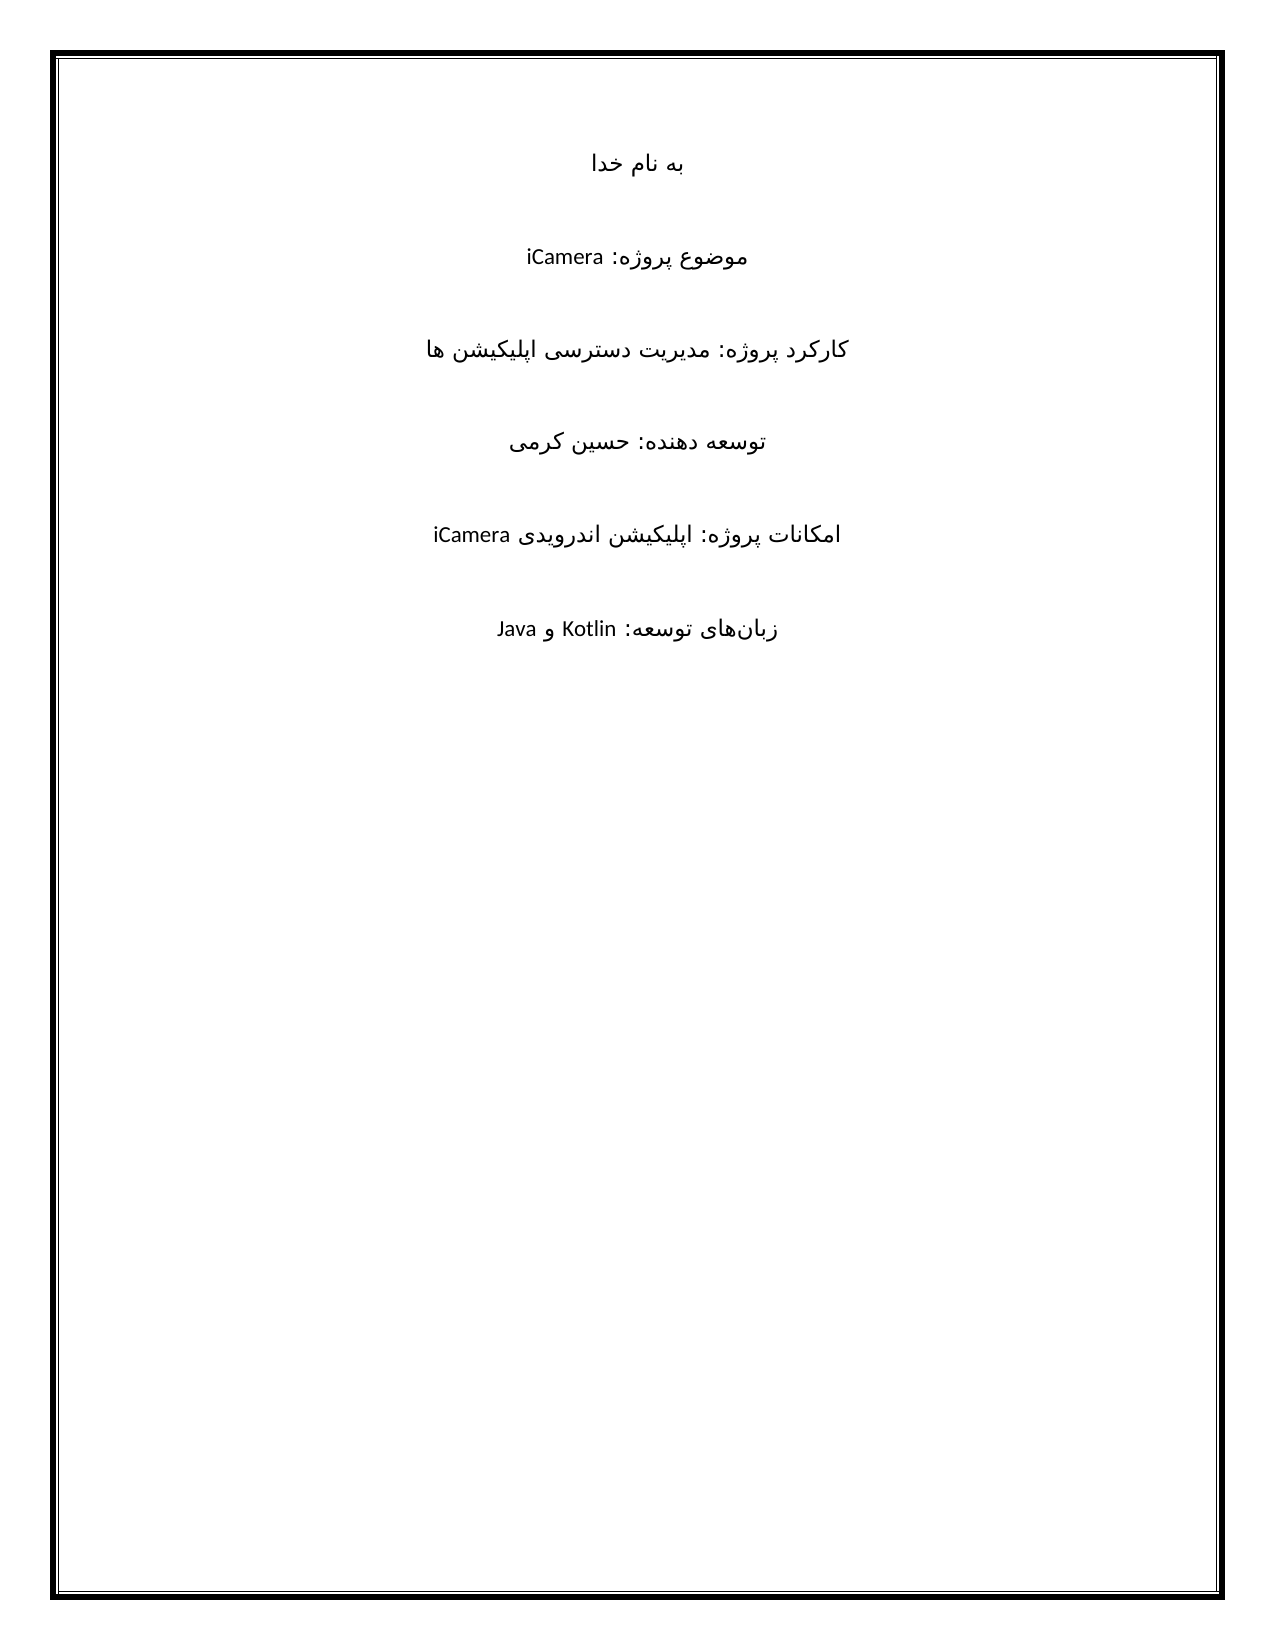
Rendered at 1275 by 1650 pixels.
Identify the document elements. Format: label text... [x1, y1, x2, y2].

text توسعه دهنده: حسین کرمی [150, 428, 1125, 455]
text موضوع پروژه: iCamera [150, 242, 1125, 270]
text کارکرد پروژه: مدیریت دسترسی اپلیکیشن ها [150, 336, 1125, 363]
text به نام خدا [150, 150, 1125, 177]
text امکانات پروژه: اپلیکیشن اندرویدی iCamera [150, 521, 1125, 549]
text زبان‌های توسعه: Kotlin و Java [150, 614, 1125, 642]
